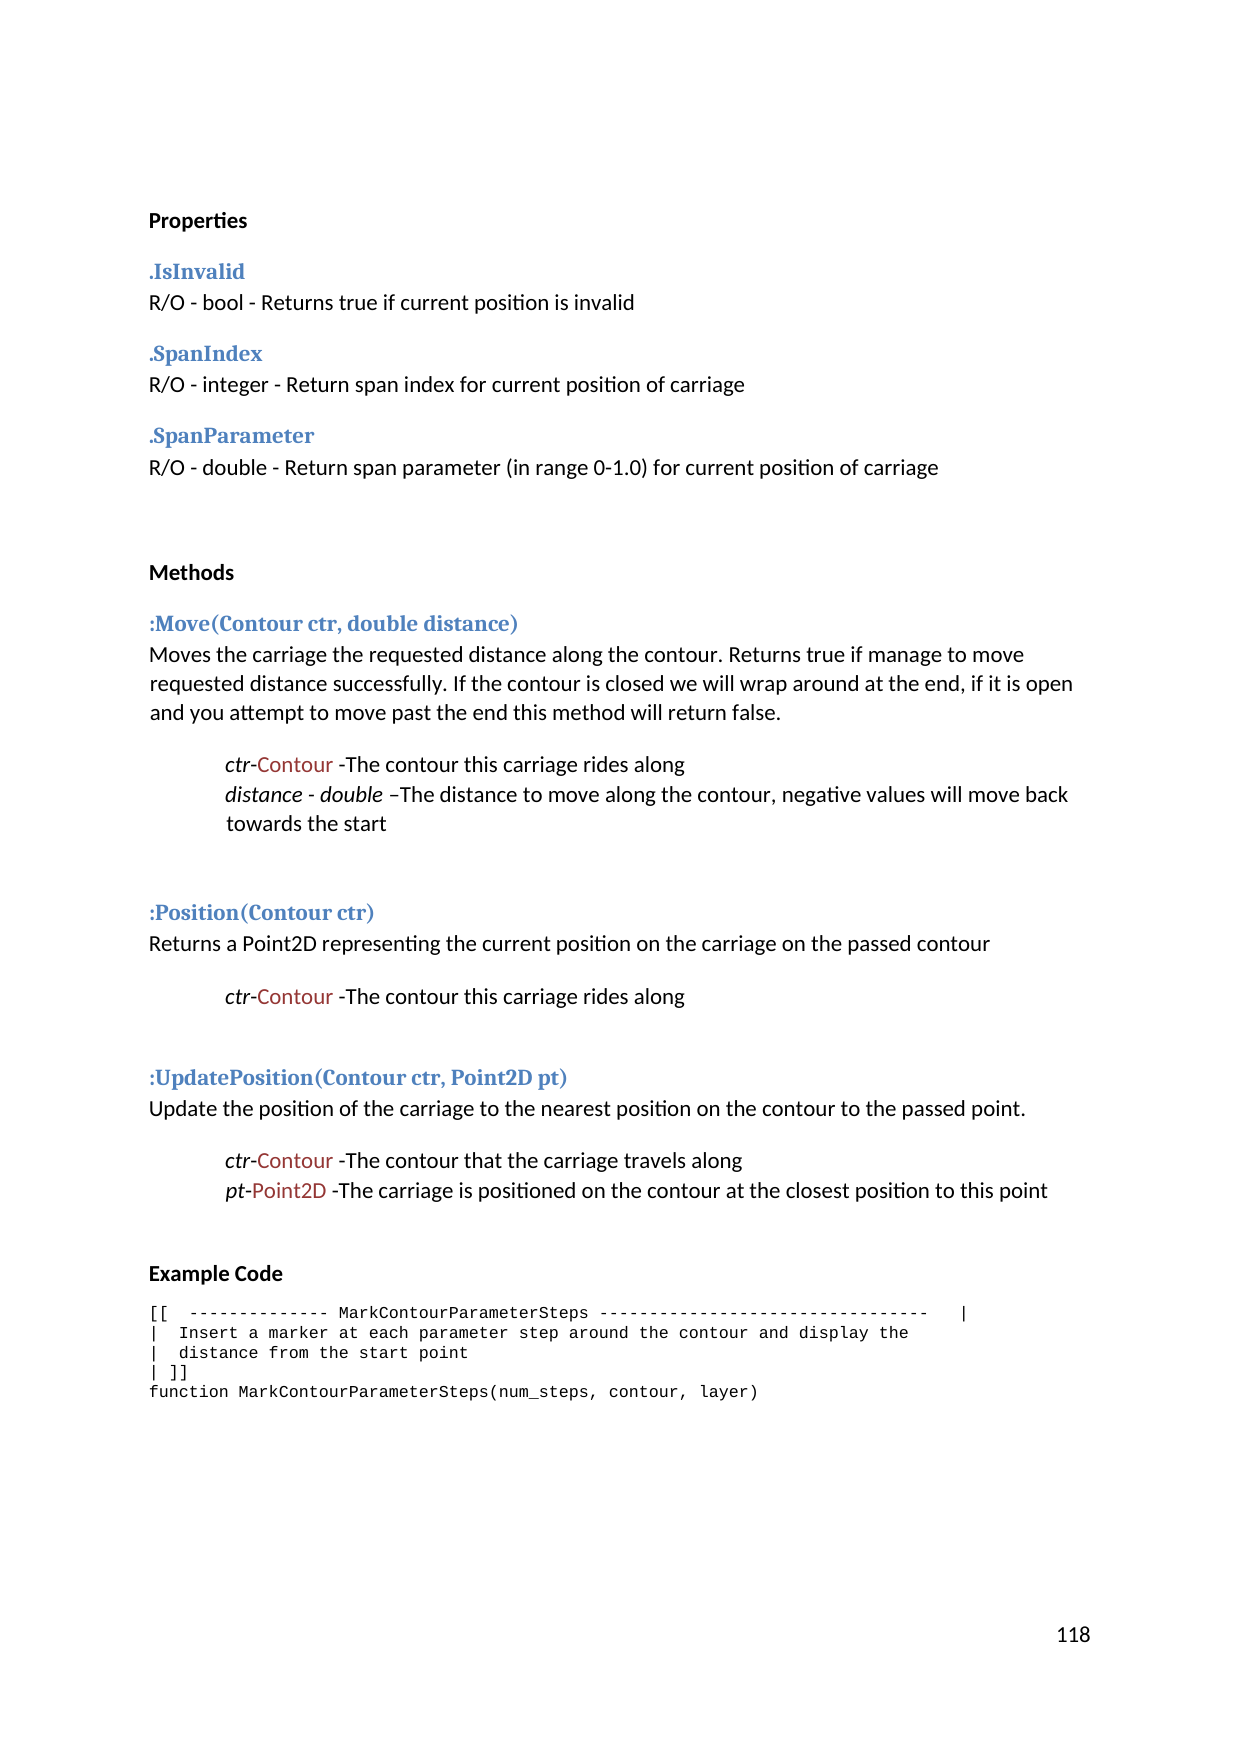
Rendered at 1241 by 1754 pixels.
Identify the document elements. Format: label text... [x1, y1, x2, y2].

subtitle Example Code [148, 1259, 1090, 1288]
text R/O - double - Return span parameter (in range 0-1.0) for current position of carriage [148, 453, 1089, 481]
text ctr-Contour -The contour that the carriage travels along [225, 1147, 1089, 1174]
text distance - double –The distance to move along the contour, negative values will move back towards the start [225, 780, 1089, 837]
text Moves the carriage the requested distance along the contour. Returns true if manage to move requested distance successfully. If the contour is closed we will wrap around at the end, if it is open and you attempt to move past the end this method will return false. [148, 641, 1089, 726]
text :Position(Contour ctr) [148, 900, 1090, 926]
text :UpdatePosition(Contour ctr, Point2D pt) [148, 1064, 1090, 1091]
text Update the position of the carriage to the nearest position on the contour to the passed point. [148, 1094, 1089, 1122]
text .SpanIndex [148, 341, 1090, 367]
text pt-Point2D -The carriage is positioned on the contour at the closest position to this point [150, 1176, 1049, 1204]
text ctr-Contour -The contour this carriage rides along [225, 750, 1089, 778]
subtitle Methods [148, 558, 1090, 586]
text | ]] [148, 1364, 190, 1383]
text R/O - integer - Return span index for current position of carriage [148, 371, 1089, 398]
text ctr-Contour -The contour this carriage rides along [225, 982, 1089, 1010]
text :Move(Contour ctr, double distance) [148, 611, 1090, 637]
text function MarkContourParameterSteps(num_steps, contour, layer) [148, 1384, 1030, 1403]
text .IsInvalid [148, 258, 1090, 285]
text | Insert a marker at each parameter step around the contour and display the [148, 1324, 1030, 1343]
text [[ -------------- MarkContourParameterSteps --------------------------------- | [148, 1304, 970, 1323]
subtitle Properties [148, 206, 1090, 234]
text .SpanParameter [148, 423, 1090, 449]
text | distance from the start point [148, 1344, 1030, 1363]
text R/O - bool - Returns true if current position is invalid [148, 288, 1089, 316]
text Returns a Point2D representing the current position on the carriage on the passed contour [148, 929, 1089, 957]
